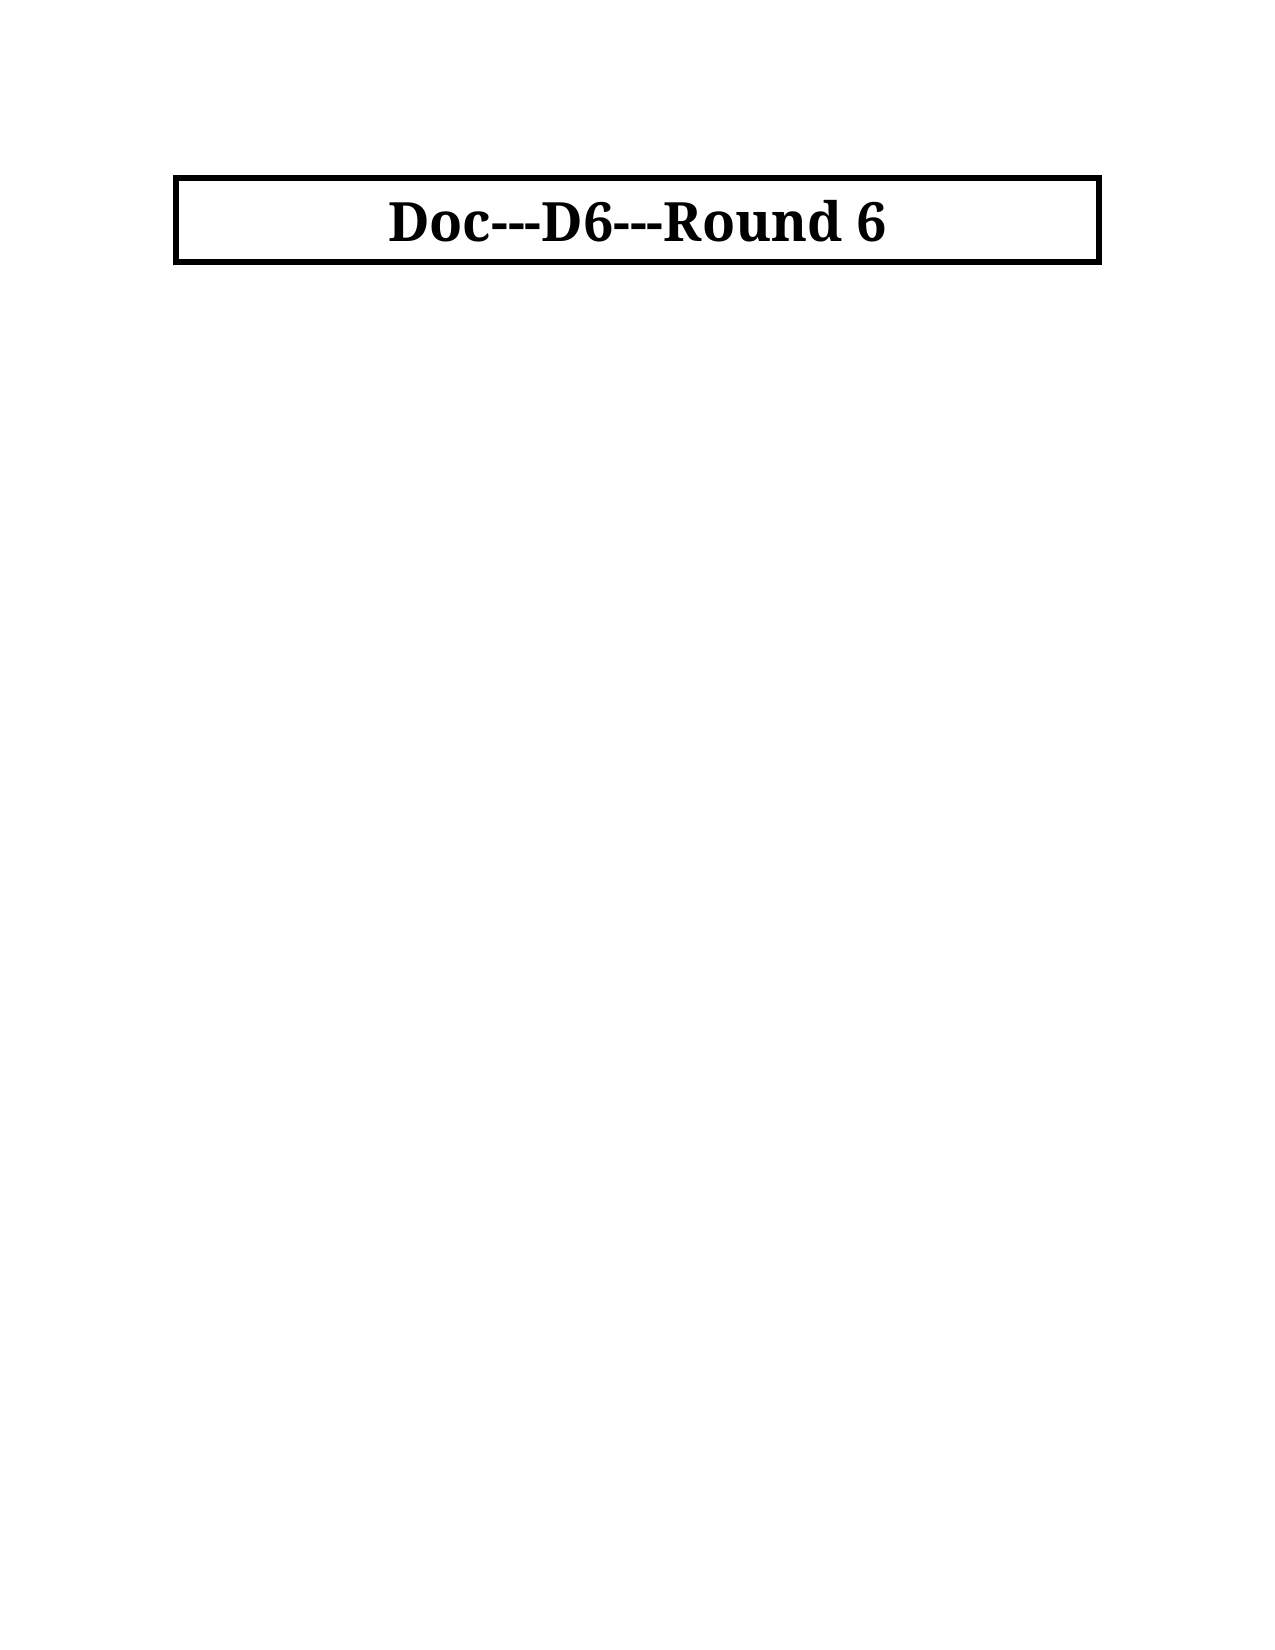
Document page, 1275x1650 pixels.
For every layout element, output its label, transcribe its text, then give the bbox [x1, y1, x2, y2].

subtitle Doc---D6---Round 6 [179, 181, 1096, 259]
